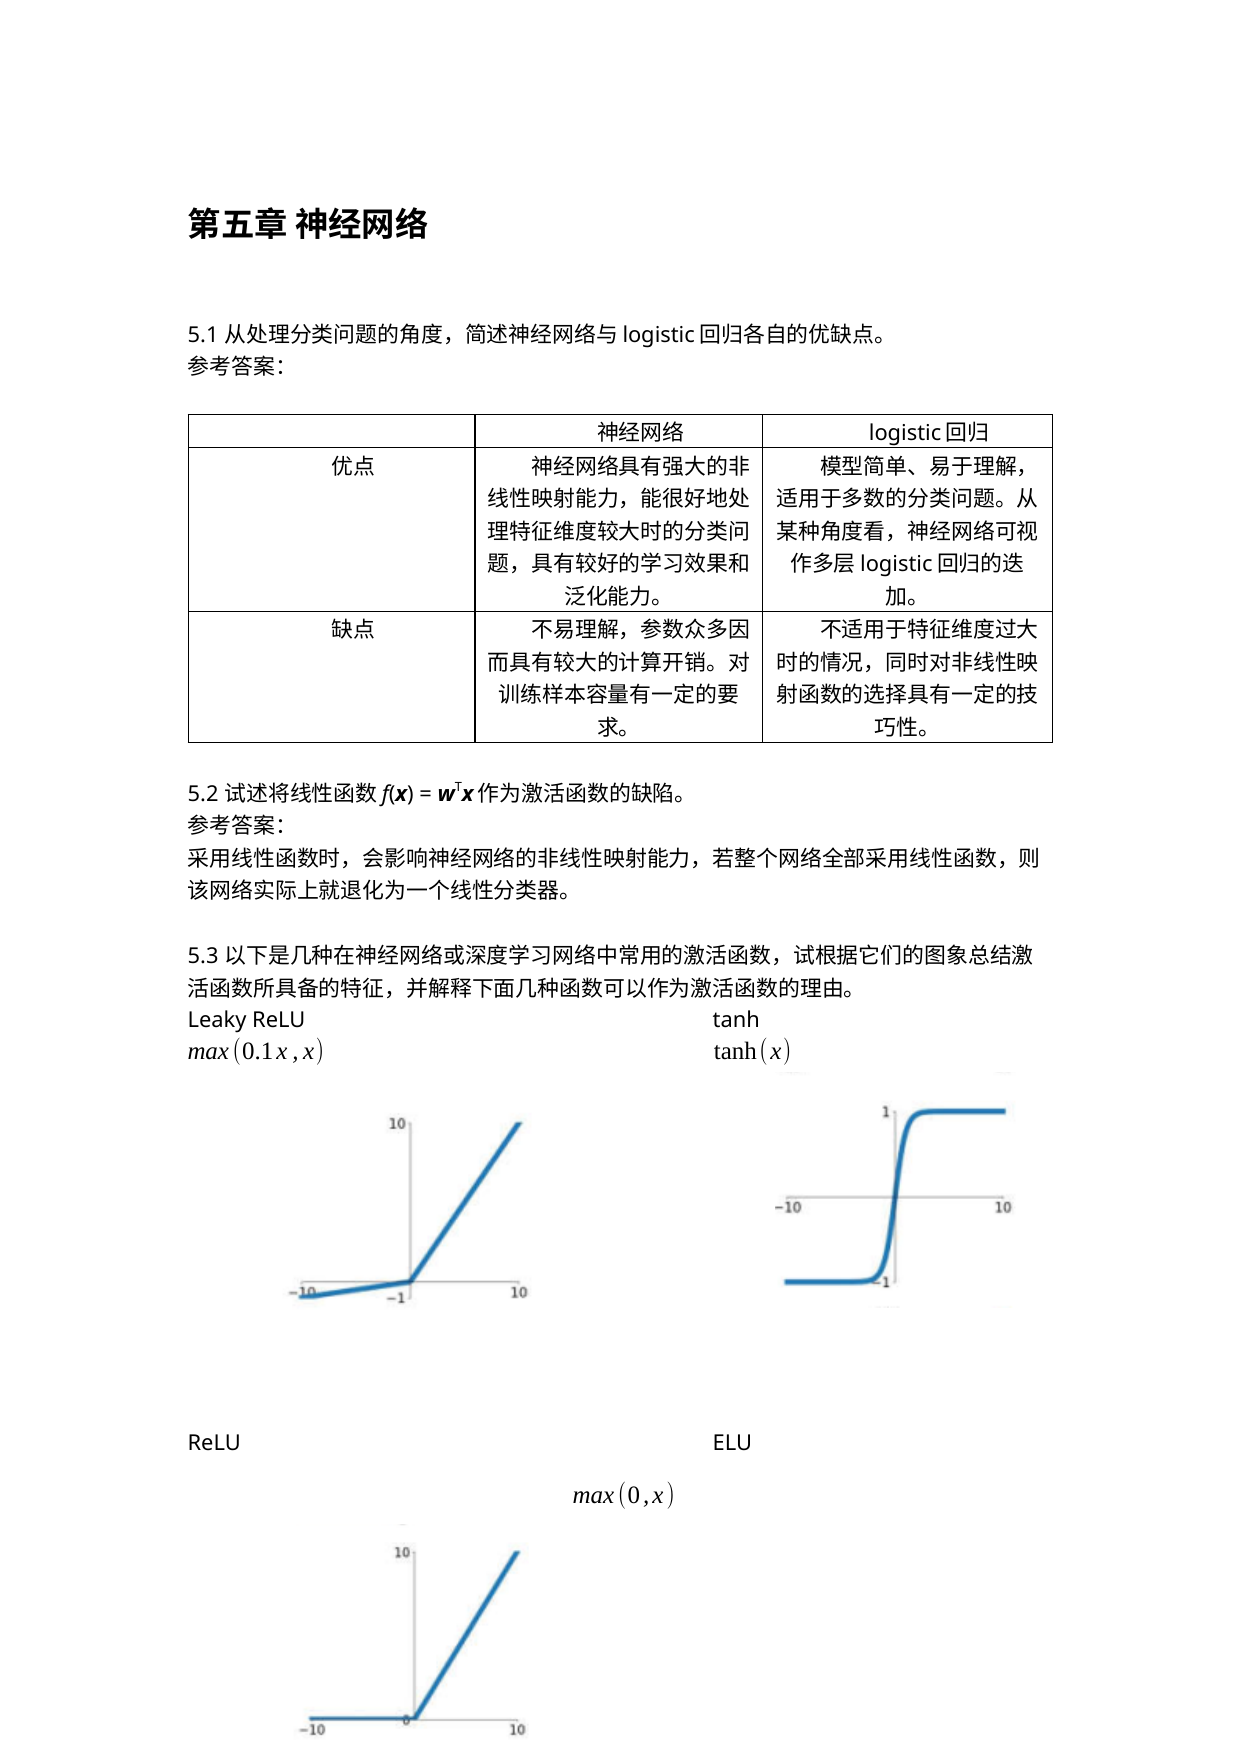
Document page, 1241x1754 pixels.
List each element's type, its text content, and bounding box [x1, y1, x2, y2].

subtitle 第五章 神经网络 [187, 189, 1053, 254]
picture [291, 1524, 554, 1754]
table_cell 优点 [189, 448, 474, 611]
table_header logistic回归 [763, 415, 1052, 447]
picture [775, 1072, 1025, 1308]
text 5.2 试述将线性函数f(x) = wTx作为激活函数的缺陷。 [187, 775, 1053, 808]
text 5.3 以下是几种在神经网络或深度学习网络中常用的激活函数，试根据它们的图象总结激活函数所具备的特征，并解释下面几种函数可以作为激活函数的理由。 [187, 938, 1053, 1003]
table_cell 神经网络具有强大的非线性映射能力，能很好地处理特征维度较大时的分类问题，具有较好的学习效果和泛化能力。 [476, 448, 762, 611]
text 参考答案： [187, 349, 1053, 381]
text Leaky ReLU tanh [187, 1003, 1053, 1035]
table_cell 模型简单、易于理解，适用于多数的分类问题。从某种角度看，神经网络可视作多层logistic回归的迭加。 [763, 448, 1052, 611]
text 5.1 从处理分类问题的角度，简述神经网络与logistic回归各自的优缺点。 [187, 316, 1053, 349]
text ReLU ELU [187, 1425, 1053, 1458]
table_cell 不易理解，参数众多因而具有较大的计算开销。对训练样本容量有一定的要求。 [476, 612, 762, 742]
text 参考答案： [187, 808, 1053, 840]
table_cell 缺点 [189, 612, 474, 742]
text 采用线性函数时，会影响神经网络的非线性映射能力，若整个网络全部采用线性函数，则该网络实际上就退化为一个线性分类器。 [187, 840, 1053, 905]
picture [280, 1093, 563, 1324]
table_cell 不适用于特征维度过大时的情况，同时对非线性映射函数的选择具有一定的技巧性。 [763, 612, 1052, 742]
table_header [189, 415, 474, 447]
table_header 神经网络 [476, 415, 762, 447]
